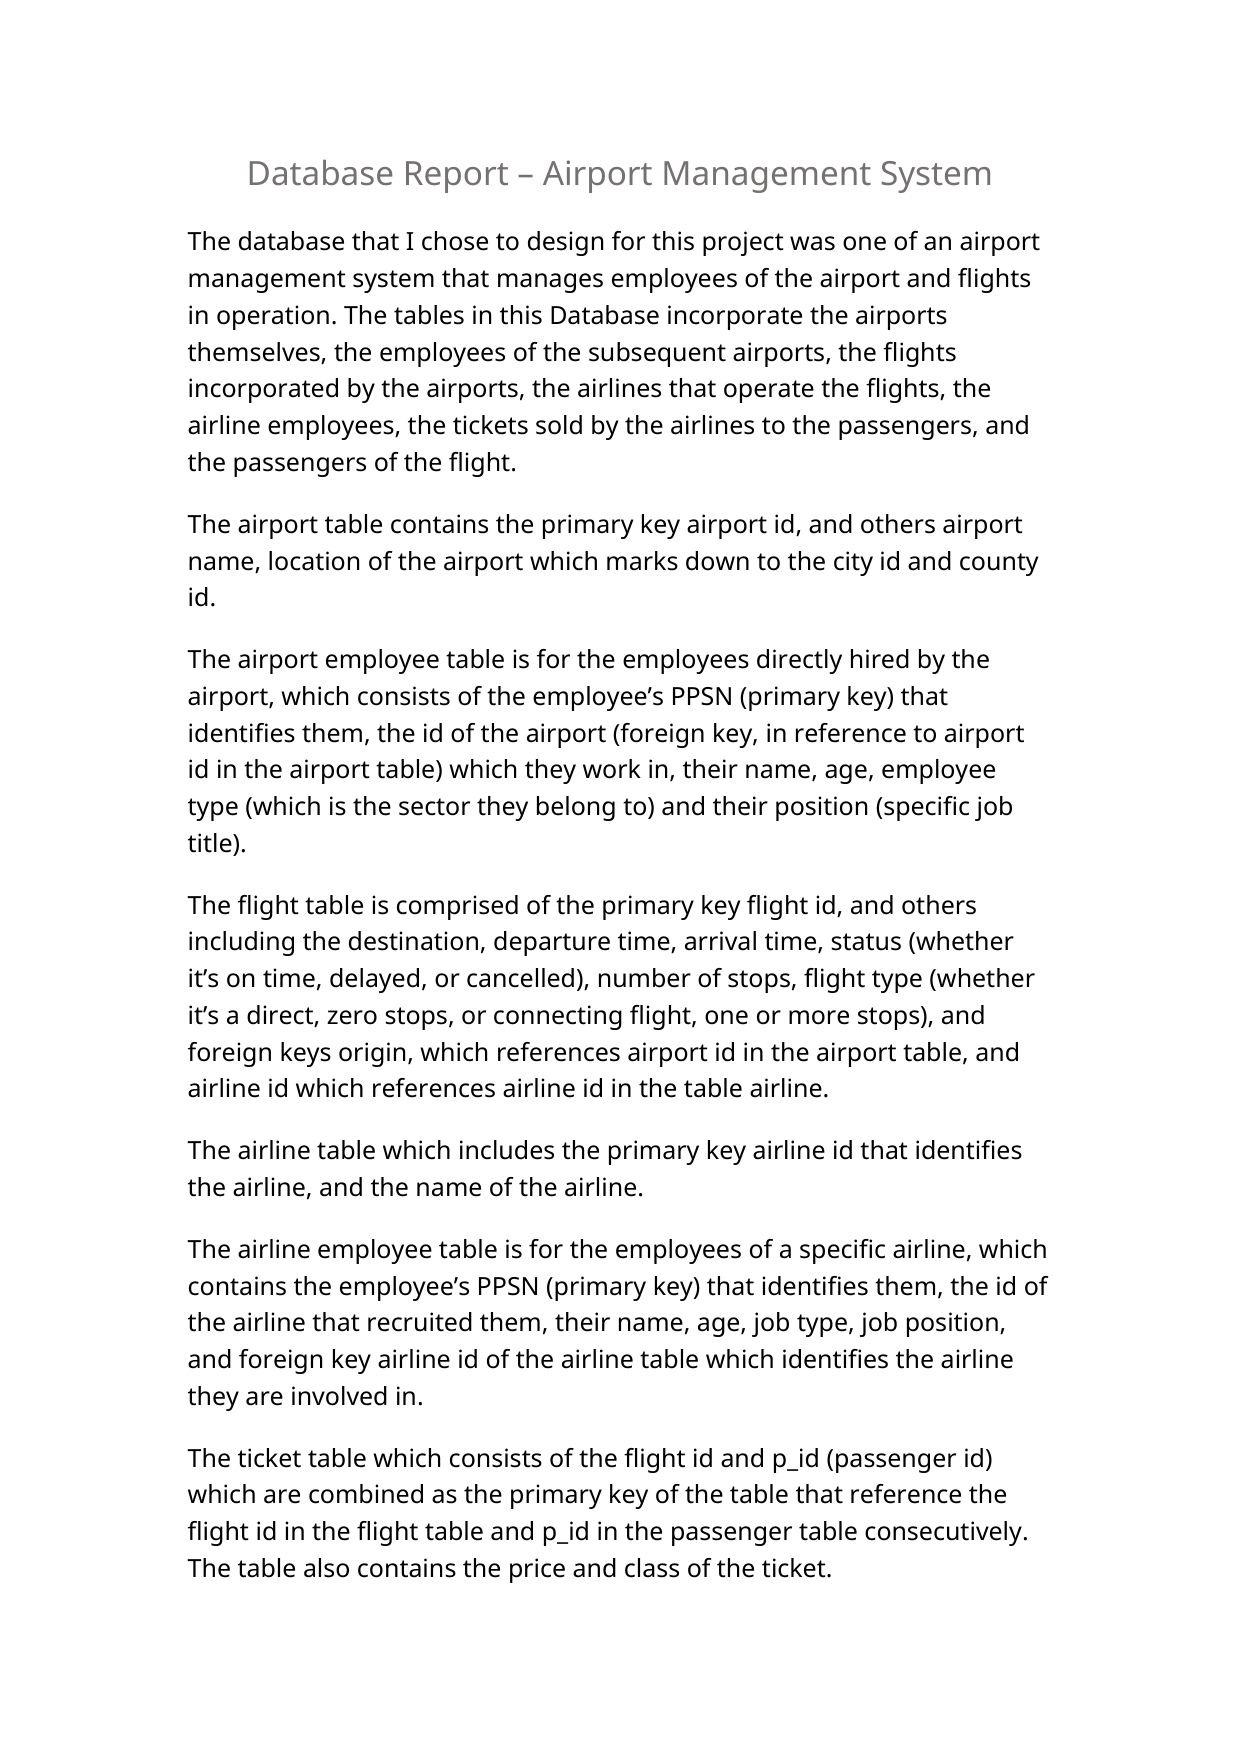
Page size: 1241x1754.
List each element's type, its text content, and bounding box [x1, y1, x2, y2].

text The flight table is comprised of the primary key flight id, and others including the destination, departure time, arrival time, status (whether it’s on time, delayed, or cancelled), number of stops, flight type (whether it’s a direct, zero stops, or connecting flight, one or more stops), and foreign keys origin, which references airport id in the airport table, and airline id which references airline id in the table airline. [187, 887, 1053, 1105]
text The airport employee table is for the employees directly hired by the airport, which consists of the employee’s PPSN (primary key) that identifies them, the id of the airport (foreign key, in reference to airport id in the airport table) which they work in, their name, age, employee type (which is the sector they belong to) and their position (specific job title). [187, 642, 1053, 859]
text The airline table which includes the primary key airline id that identifies the airline, and the name of the airline. [187, 1133, 1053, 1204]
text The airline employee table is for the employees of a specific airline, which contains the employee’s PPSN (primary key) that identifies them, the id of the airline that recruited them, their name, age, job type, job position, and foreign key airline id of the airline table which identifies the airline they are involved in. [187, 1231, 1053, 1413]
text Database Report – Airport Management System [187, 150, 1053, 195]
text The database that I chose to design for this project was one of an airport management system that manages employees of the airport and flights in operation. The tables in this Database incorporate the airports themselves, the employees of the subsequent airports, the flights incorporated by the airports, the airlines that operate the flights, the airline employees, the tickets sold by the airlines to the passengers, and the passengers of the flight. [187, 224, 1053, 479]
text The ticket table which consists of the flight id and p_id (passenger id) which are combined as the primary key of the table that reference the flight id in the flight table and p_id in the passenger table consecutively. The table also contains the price and class of the ticket. [187, 1440, 1053, 1585]
text The airport table contains the primary key airport id, and others airport name, location of the airport which marks down to the city id and county id. [187, 506, 1053, 614]
